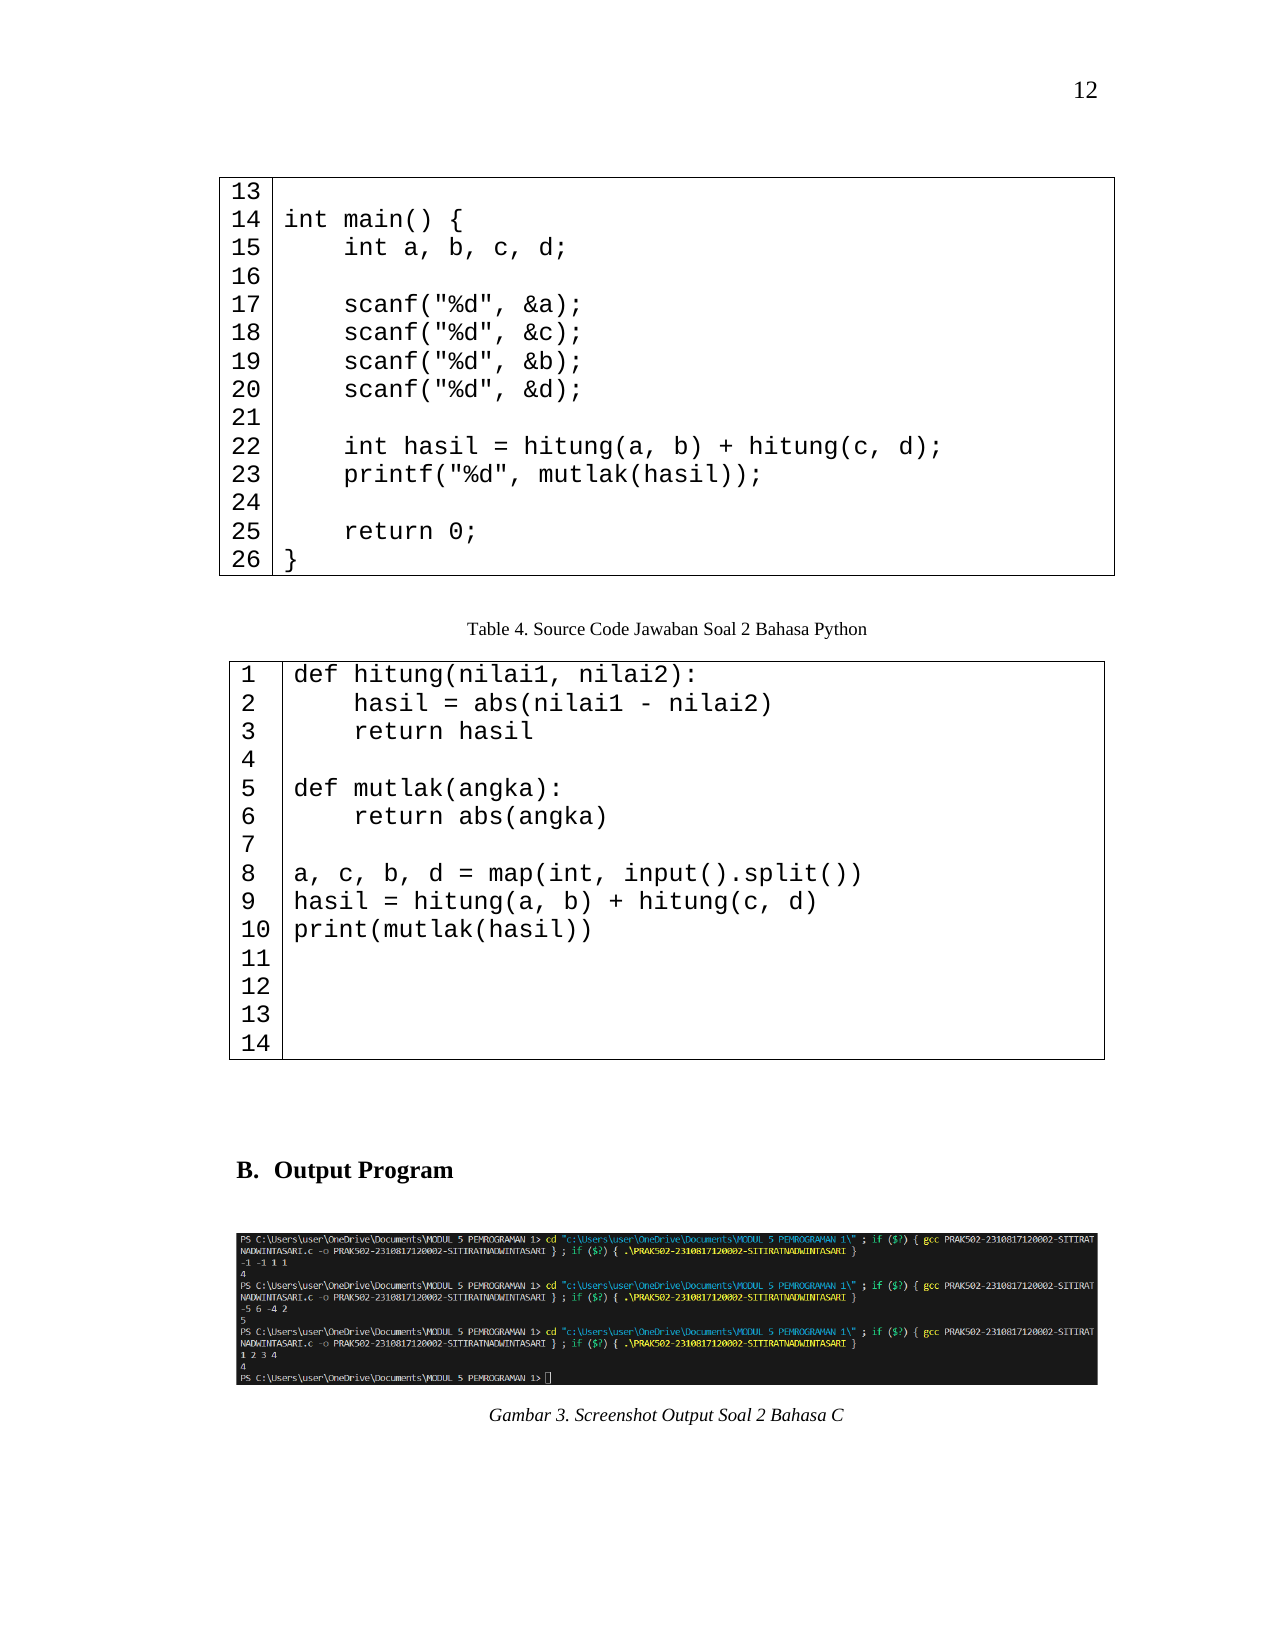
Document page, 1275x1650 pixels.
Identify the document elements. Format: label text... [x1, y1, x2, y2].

picture [236, 1233, 1098, 1385]
table_header 1 2 3 4 5 6 7 8 9 10 11 12 13 14 [230, 662, 282, 1058]
subtitle Output Program [236, 1155, 1098, 1184]
table_header def hitung(nilai1, nilai2): hasil = abs(nilai1 - nilai2) return hasil def mutlak(angka): return abs(angka) a, c, b, d = map(int, input().split()) hasil = hitung(a, b) + hitung(c, d) print(mutlak(hasil)) [283, 662, 1104, 1058]
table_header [220, 178, 272, 575]
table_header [273, 178, 1114, 575]
text Table 4. Source Code Jawaban Soal 2 Bahasa Python [236, 618, 1098, 640]
